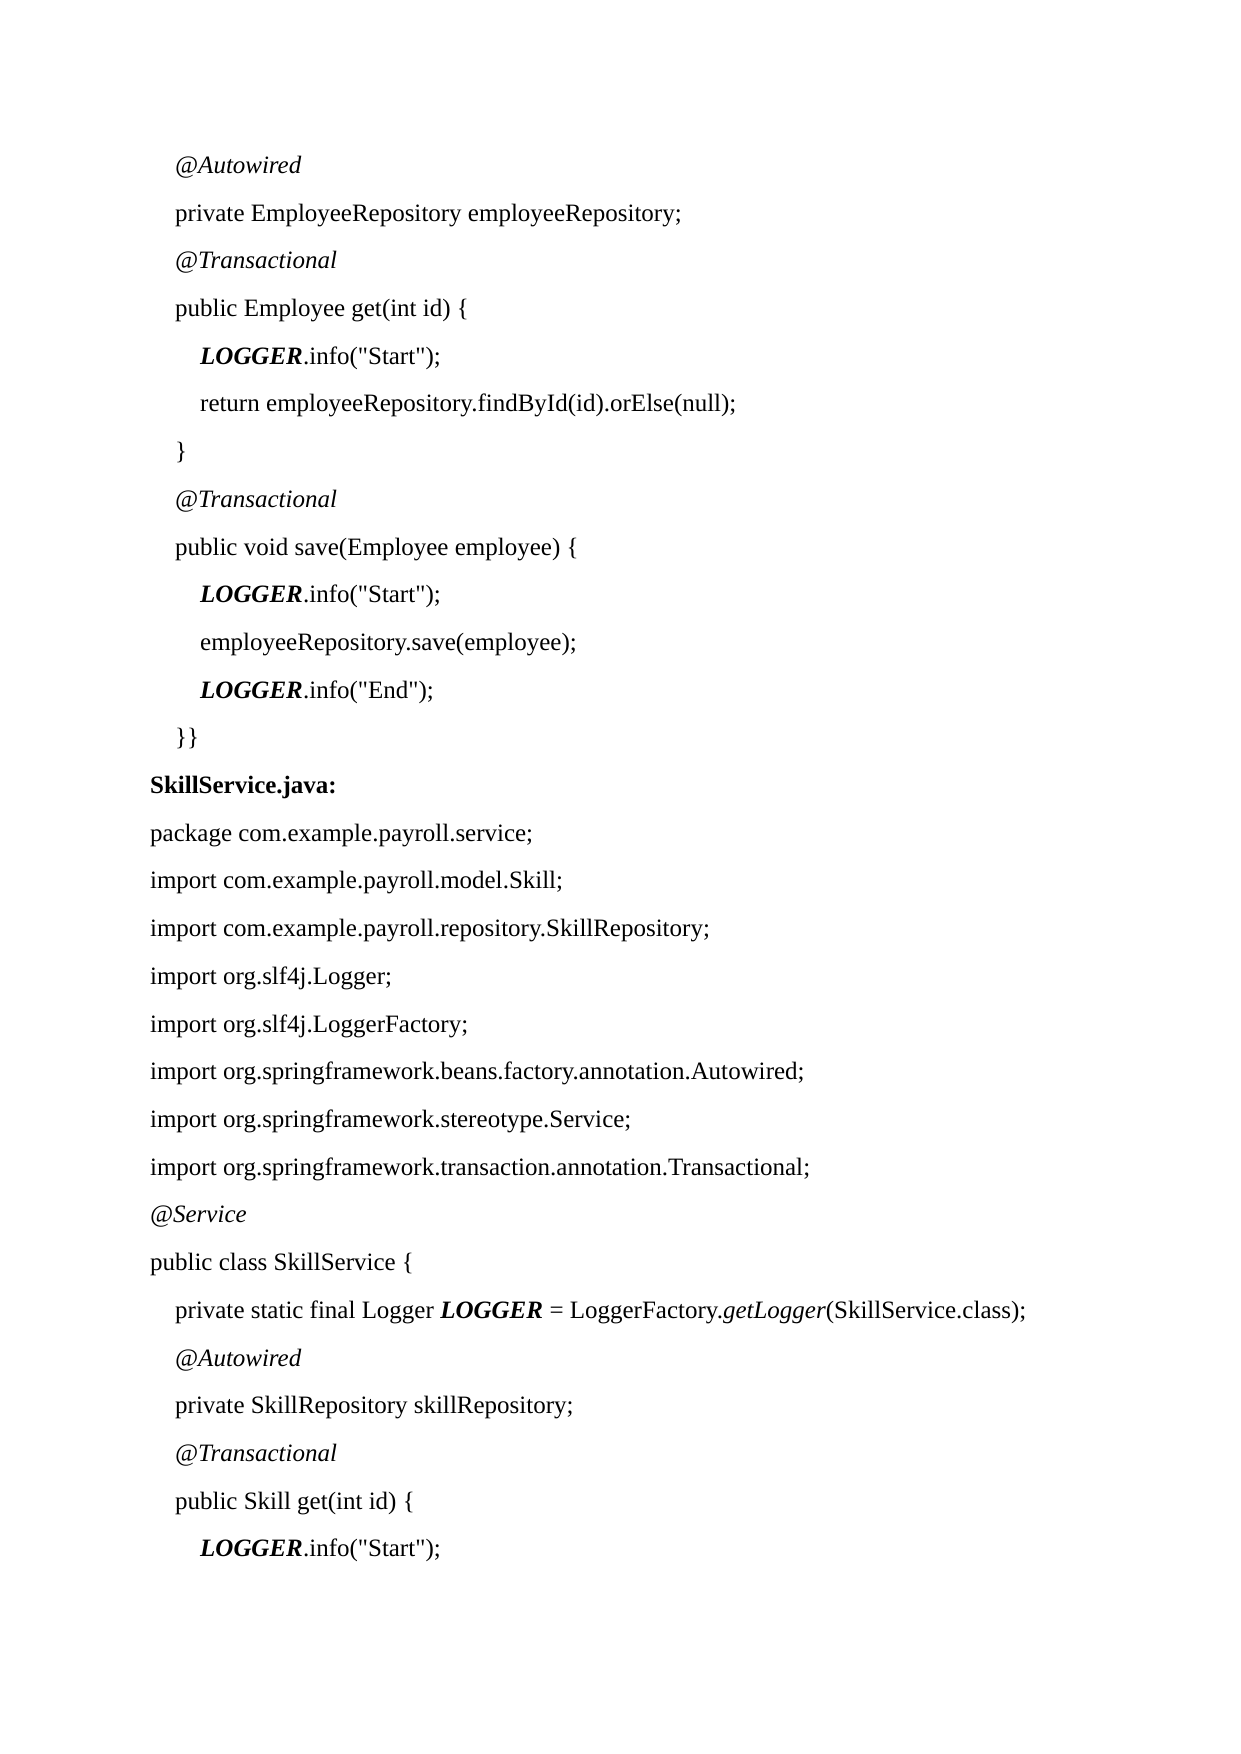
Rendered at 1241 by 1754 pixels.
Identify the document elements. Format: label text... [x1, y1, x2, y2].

text import org.springframework.beans.factory.annotation.Autowired; [150, 1056, 1090, 1085]
text public Employee get(int id) { [150, 293, 1090, 322]
text employeeRepository.save(employee); [150, 627, 1090, 656]
text import org.springframework.transaction.annotation.Transactional; [150, 1152, 1090, 1181]
text private EmployeeRepository employeeRepository; [150, 198, 1090, 226]
text @Transactional [150, 1438, 1090, 1467]
text public class SkillService { [150, 1247, 1090, 1276]
text private SkillRepository skillRepository; [150, 1390, 1090, 1419]
text }} [150, 722, 1090, 751]
text import com.example.payroll.model.Skill; [150, 866, 1090, 894]
text LOGGER.info("End"); [150, 675, 1090, 703]
text @Transactional [150, 245, 1090, 274]
text import com.example.payroll.repository.SkillRepository; [150, 913, 1090, 942]
text import org.springframework.stereotype.Service; [150, 1104, 1090, 1133]
text public void save(Employee employee) { [150, 532, 1090, 560]
text @Autowired [150, 1343, 1090, 1371]
text private static final Logger LOGGER = LoggerFactory.getLogger(SkillService.class); [150, 1295, 1090, 1324]
text return employeeRepository.findById(id).orElse(null); [150, 388, 1090, 417]
text LOGGER.info("Start"); [150, 341, 1090, 369]
text @Service [150, 1199, 1090, 1228]
text SkillService.java: [150, 770, 1090, 799]
text @Autowired [150, 150, 1090, 179]
text } [150, 436, 1090, 465]
text LOGGER.info("Start"); [150, 579, 1090, 608]
text public Skill get(int id) { [150, 1486, 1090, 1514]
text import org.slf4j.Logger; [150, 961, 1090, 990]
text @Transactional [150, 484, 1090, 513]
text import org.slf4j.LoggerFactory; [150, 1009, 1090, 1037]
text package com.example.payroll.service; [150, 818, 1090, 847]
text LOGGER.info("Start"); [150, 1533, 1090, 1562]
